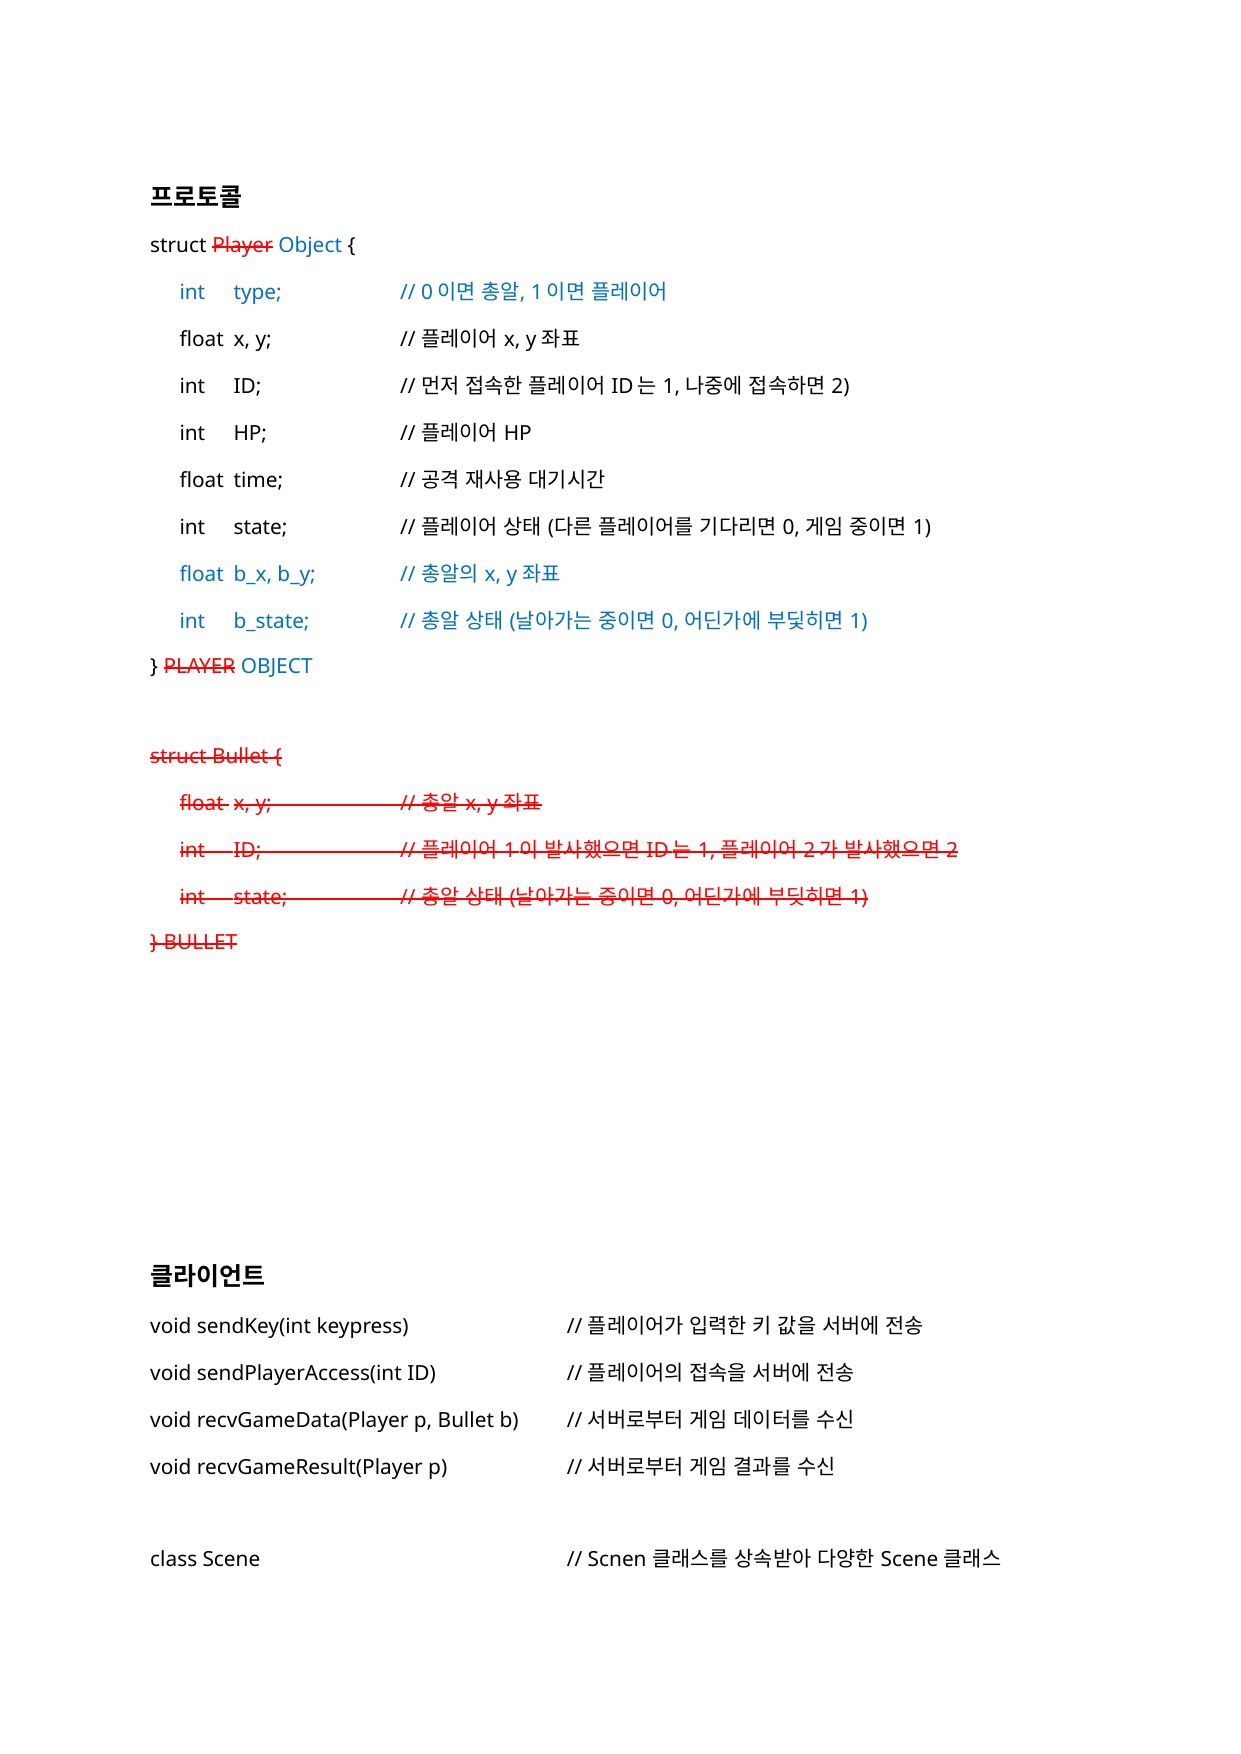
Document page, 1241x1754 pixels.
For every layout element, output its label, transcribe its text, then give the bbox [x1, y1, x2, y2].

text int type; // 0이면 총알, 1이면 플레이어 [179, 275, 1090, 306]
text int state; // 플레이어 상태 (다른 플레이어를 기다리면 0, 게임 중이면 1) [179, 510, 1090, 540]
text struct Player Object { [150, 230, 1090, 258]
text } BULLET [150, 927, 1090, 956]
text void sendPlayerAccess(int ID) // 플레이어의 접속을 서버에 전송 [150, 1356, 1090, 1386]
text void sendKey(int keypress) // 플레이어가 입력한 키 값을 서버에 전송 [150, 1309, 1090, 1339]
text } PLAYER OBJECT [150, 651, 1090, 679]
text float x, y; // 총알 x, y 좌표 [179, 786, 1090, 817]
text float x, y; // 플레이어 x, y 좌표 [179, 322, 1090, 352]
text int HP; // 플레이어 HP [179, 416, 1090, 446]
text struct Bullet { [150, 741, 1090, 770]
text int state; // 총알 상태 (날아가는 중이면 0, 어딘가에 부딪히면 1) [179, 880, 1090, 911]
text void recvGameResult(Player p) // 서버로부터 게임 결과를 수신 [150, 1450, 1090, 1480]
text int ID; // 먼저 접속한 플레이어 ID는 1, 나중에 접속하면 2) [179, 369, 1090, 399]
text int ID; // 플레이어 1이 발사했으면 ID는 1, 플레이어 2가 발사했으면 2 [179, 833, 1090, 864]
text 클라이언트 [150, 1256, 1090, 1292]
text 프로토콜 [150, 177, 1090, 213]
text int b_state; // 총알 상태 (날아가는 중이면 0, 어딘가에 부딫히면 1) [179, 604, 1090, 634]
text float time; // 공격 재사용 대기시간 [179, 463, 1090, 493]
text float b_x, b_y; // 총알의 x, y 좌표 [179, 557, 1090, 587]
text class Scene // Scnen 클래스를 상속받아 다양한 Scene 클래스 [150, 1542, 1090, 1572]
text void recvGameData(Player p, Bullet b) // 서버로부터 게임 데이터를 수신 [150, 1403, 1090, 1433]
